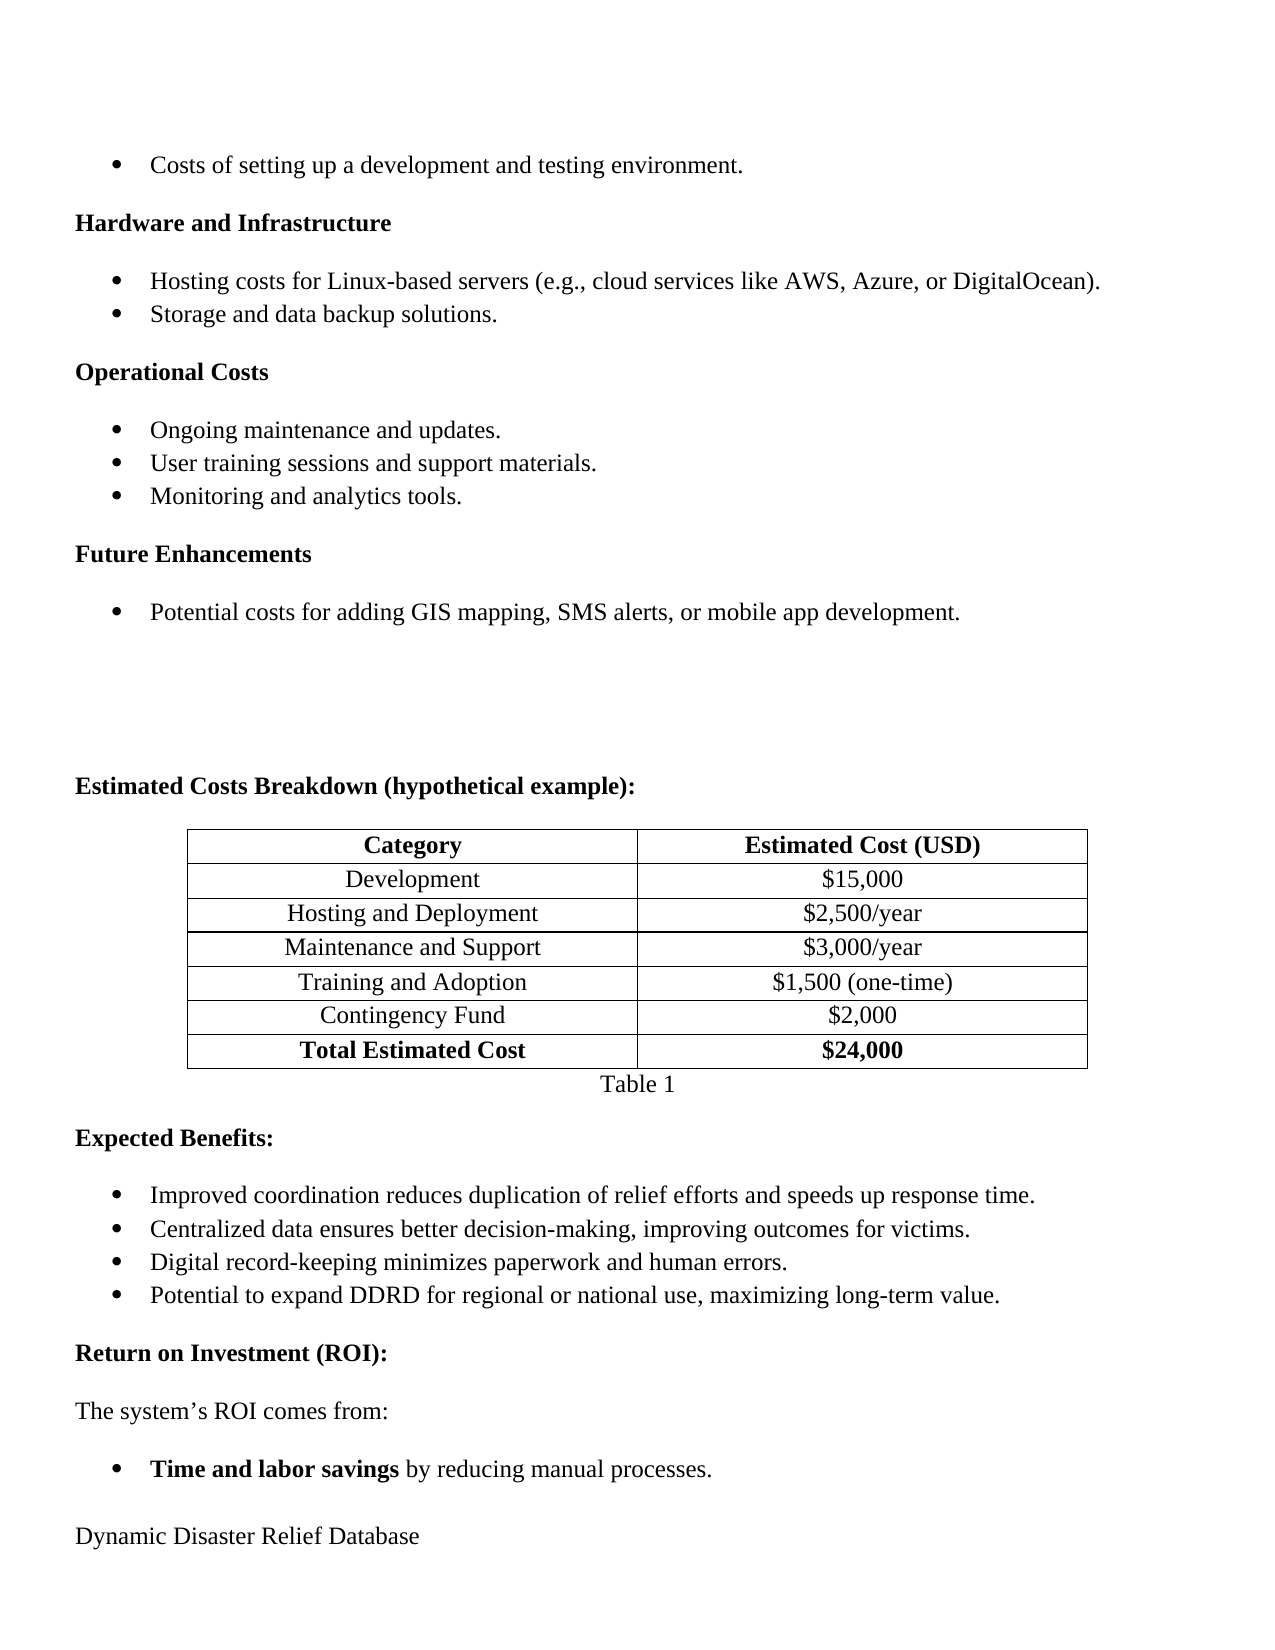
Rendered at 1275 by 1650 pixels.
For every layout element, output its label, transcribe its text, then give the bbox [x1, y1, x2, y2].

list Storage and data backup solutions. [112, 299, 1200, 328]
text The system’s ROI comes from: [75, 1396, 1200, 1424]
table_cell Maintenance and Support [188, 933, 637, 966]
list Potential to expand DDRD for regional or national use, maximizing long-term value. [112, 1280, 1200, 1308]
table_cell $2,000 [638, 1001, 1087, 1034]
table_cell Development [188, 864, 637, 897]
list Monitoring and analytics tools. [112, 481, 1200, 510]
table_cell $1,500 (one-time) [638, 967, 1087, 999]
list Ongoing maintenance and updates. [112, 415, 1200, 444]
list Improved coordination reduces duplication of relief efforts and speeds up response time. [112, 1181, 1200, 1209]
list Costs of setting up a development and testing environment. [112, 150, 1200, 179]
list Centralized data ensures better decision-making, improving outcomes for victims. [112, 1214, 1200, 1242]
text Hardware and Infrastructure [75, 208, 1200, 237]
list Digital record-keeping minimizes paperwork and human errors. [112, 1247, 1200, 1275]
list Time and labor savings by reducing manual processes. [112, 1454, 1200, 1482]
list Potential costs for adding GIS mapping, SMS alerts, or mobile app development. [112, 597, 1200, 626]
text Expected Benefits: [75, 1123, 1200, 1151]
list User training sessions and support materials. [112, 448, 1200, 477]
table_cell Hosting and Deployment [188, 899, 637, 931]
table_cell $3,000/year [638, 933, 1087, 966]
text Operational Costs [75, 357, 1200, 386]
text Future Enhancements [75, 539, 1200, 568]
text Return on Investment (ROI): [75, 1338, 1200, 1366]
list Hosting costs for Linux-based servers (e.g., cloud services like AWS, Azure, or DigitalOcean). [112, 266, 1200, 295]
table_cell Training and Adoption [188, 967, 637, 999]
table_cell $2,500/year [638, 899, 1087, 931]
table_cell Total Estimated Cost [188, 1035, 637, 1068]
table_cell Contingency Fund [188, 1001, 637, 1034]
table_header Category [188, 830, 637, 863]
table_cell $24,000 [638, 1035, 1087, 1068]
table_header Estimated Cost (USD) [638, 830, 1087, 863]
text Estimated Costs Breakdown (hypothetical example): [75, 771, 1200, 800]
table_cell $15,000 [638, 864, 1087, 897]
text Table 1 [75, 1069, 1200, 1097]
